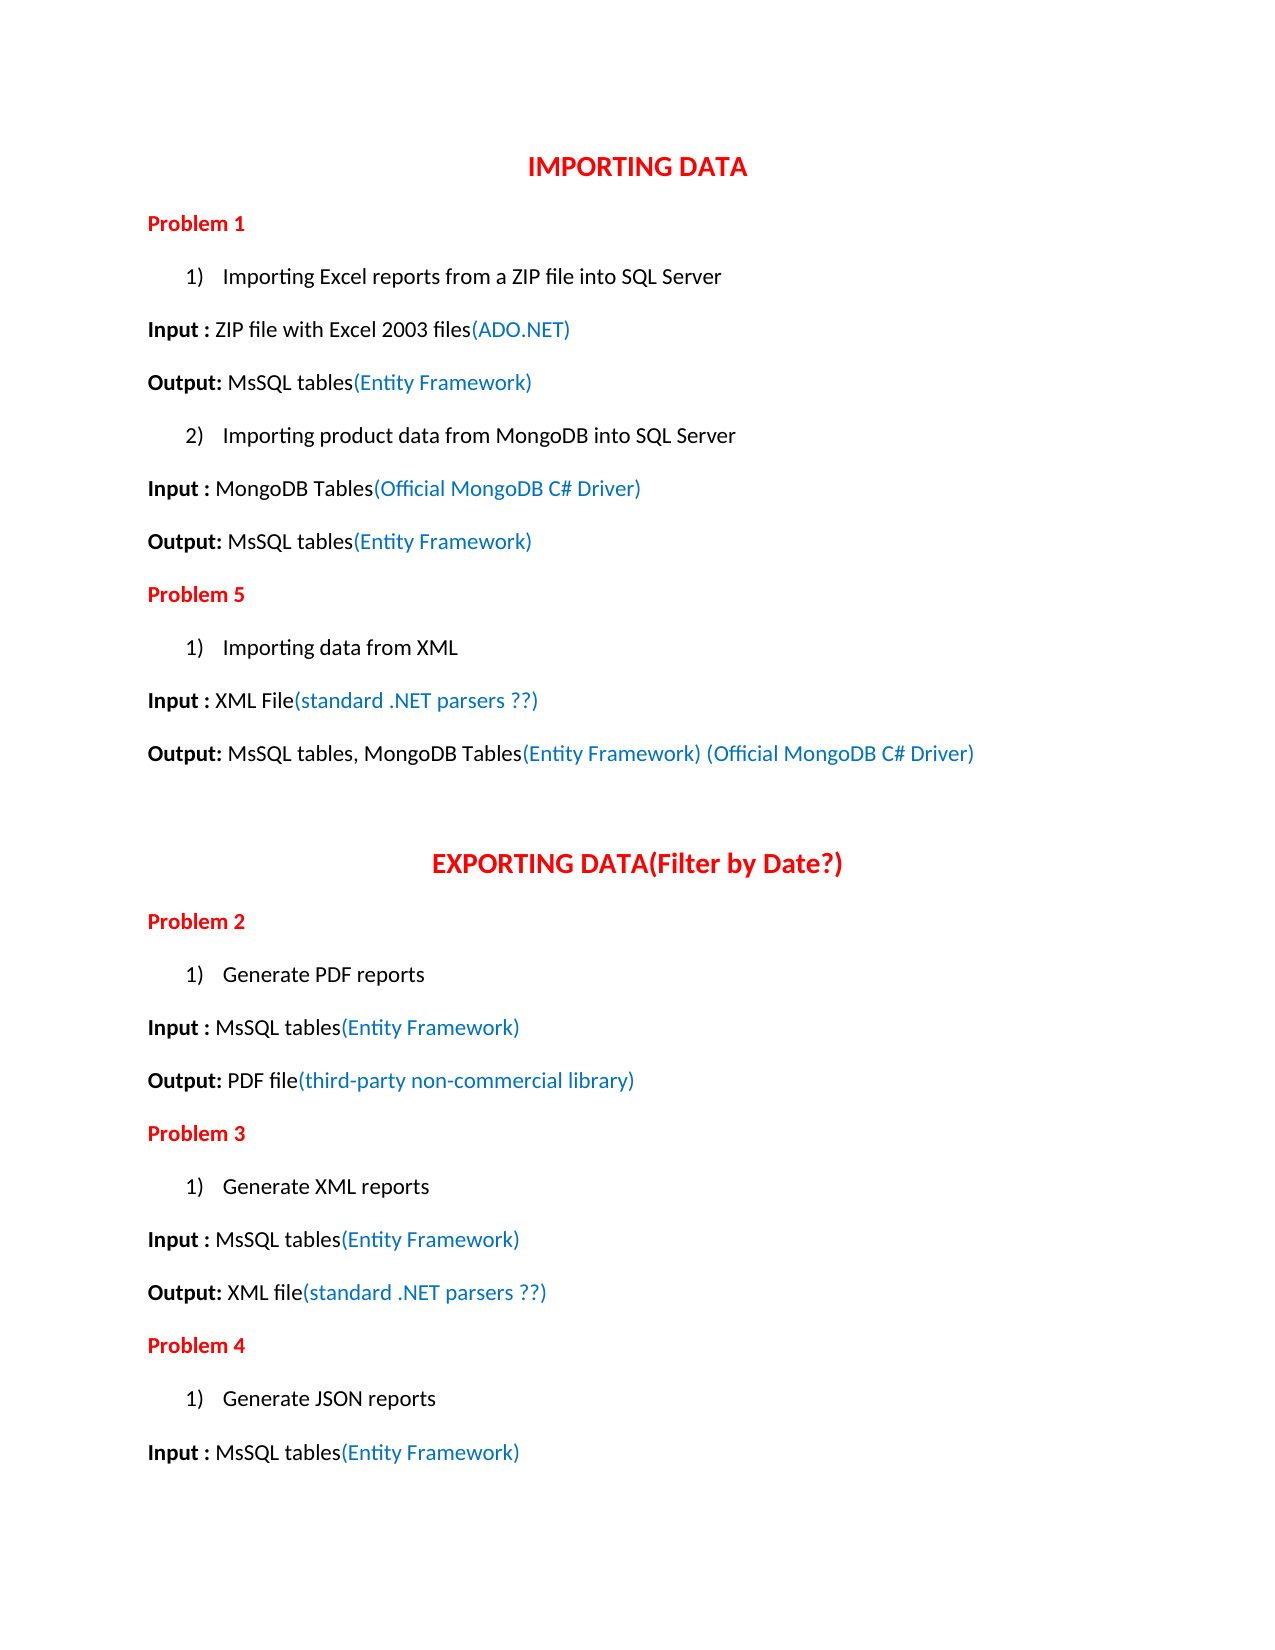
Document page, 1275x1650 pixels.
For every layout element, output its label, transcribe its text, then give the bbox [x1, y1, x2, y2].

list Generate PDF reports [185, 960, 1127, 988]
text Output: XML file(standard .NET parsers ??) [148, 1278, 1127, 1307]
text Output: MsSQL tables, MongoDB Tables(Entity Framework) (Official MongoDB C# Driver) [148, 739, 1127, 768]
list Importing Excel reports from a ZIP file into SQL Server [185, 262, 1127, 290]
text Input : ZIP file with Excel 2003 files(ADO.NET) [148, 315, 1127, 343]
list Importing data from XML [185, 633, 1127, 662]
text Input : MsSQL tables(Entity Framework) [148, 1438, 1127, 1466]
text Problem 1 [148, 209, 1127, 237]
text Problem 3 [148, 1119, 1127, 1147]
text Problem 2 [148, 907, 1127, 935]
list Generate JSON reports [185, 1384, 1127, 1413]
text Problem 4 [148, 1332, 1127, 1359]
list Generate XML reports [185, 1172, 1127, 1201]
text Input : MongoDB Tables(Official MongoDB C# Driver) [148, 474, 1127, 502]
text EXPORTING DATA(Filter by Date?) [148, 846, 1127, 881]
text Input : XML File(standard .NET parsers ??) [148, 687, 1127, 714]
text Input : MsSQL tables(Entity Framework) [148, 1013, 1127, 1041]
text IMPORTING DATA [148, 148, 1127, 183]
text Problem 5 [148, 581, 1127, 608]
text Input : MsSQL tables(Entity Framework) [148, 1226, 1127, 1253]
text Output: PDF file(third-party non-commercial library) [148, 1066, 1127, 1094]
list Importing product data from MongoDB into SQL Server [185, 421, 1127, 449]
text Output: MsSQL tables(Entity Framework) [148, 368, 1127, 396]
text Output: MsSQL tables(Entity Framework) [148, 527, 1127, 556]
